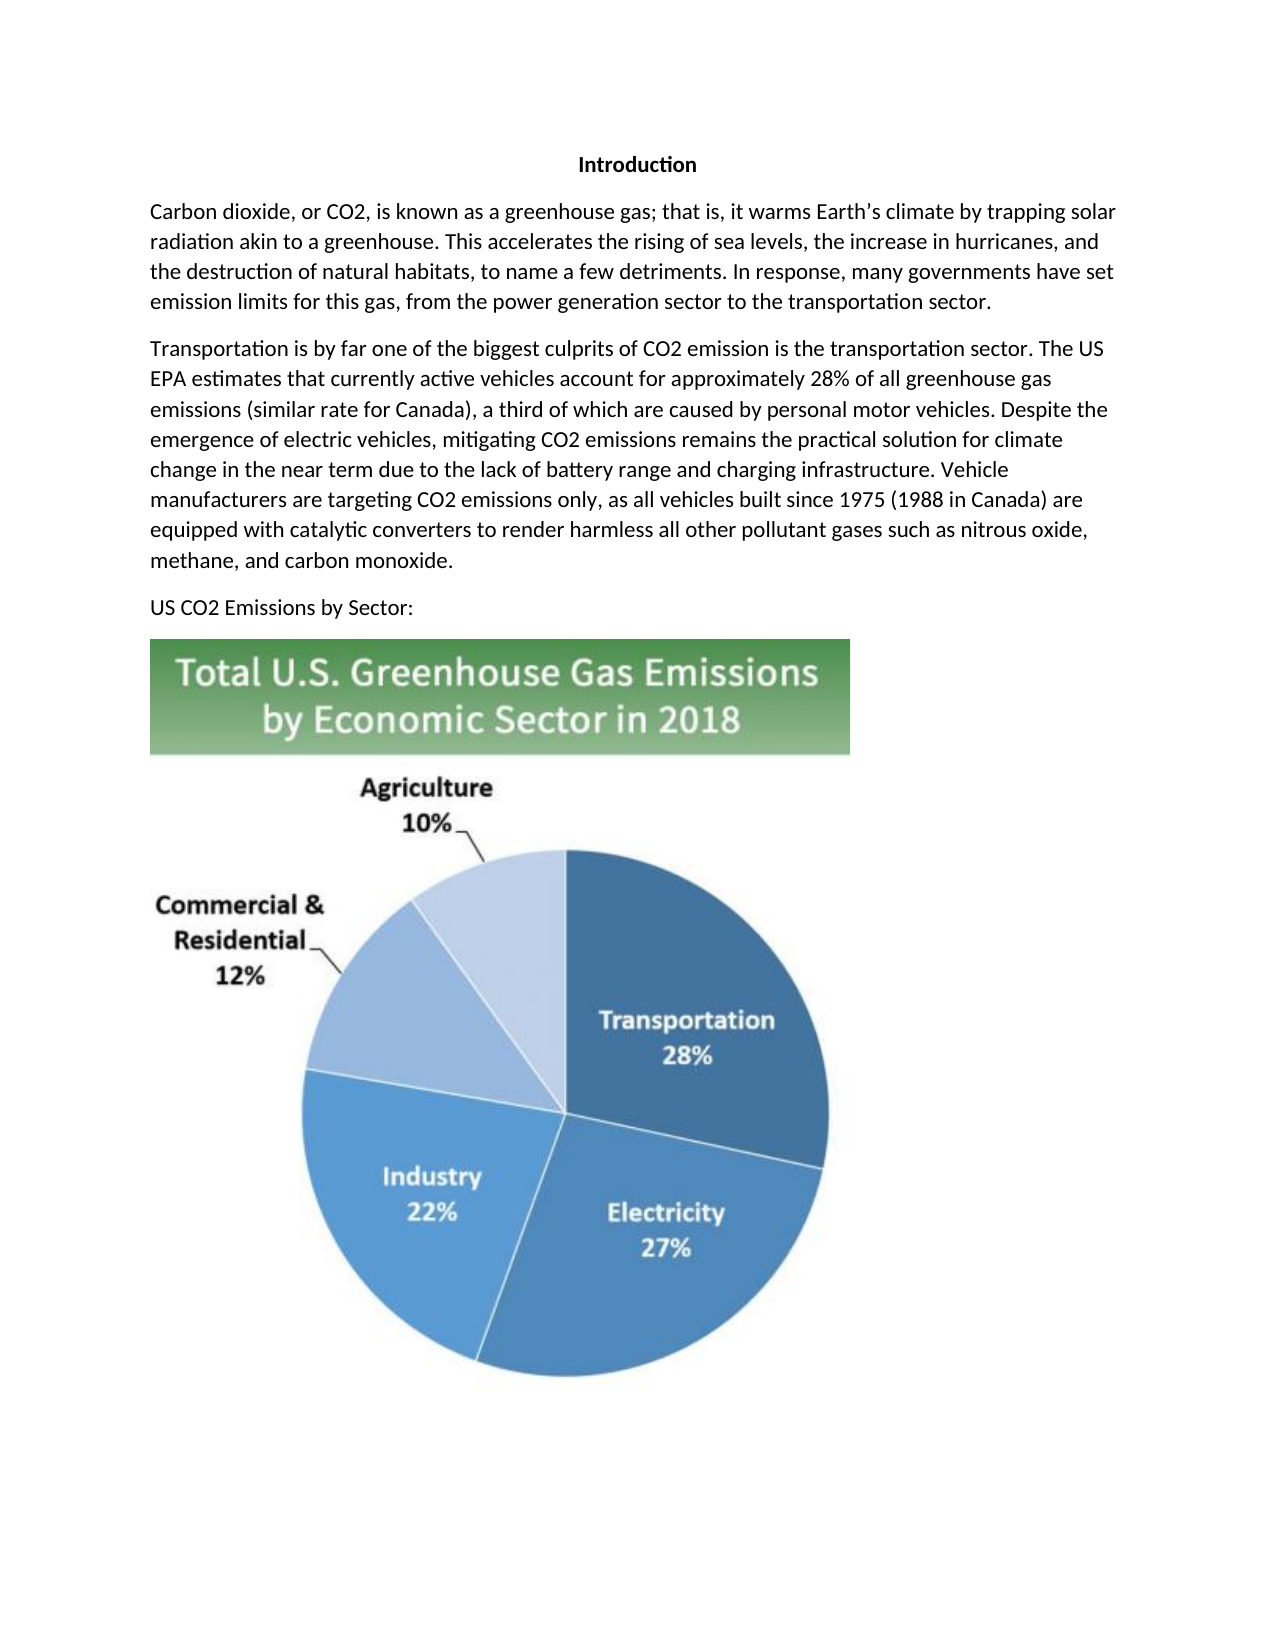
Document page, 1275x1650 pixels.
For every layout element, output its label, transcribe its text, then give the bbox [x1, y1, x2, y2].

text US CO2 Emissions by Sector: [150, 593, 1125, 621]
text Introduction [150, 150, 1125, 178]
text Carbon dioxide, or CO2, is known as a greenhouse gas; that is, it warms Earth’s climate by trapping solar radiation akin to a greenhouse. This accelerates the rising of sea levels, the increase in hurricanes, and the destruction of natural habitats, to name a few detriments. In response, many governments have set emission limits for this gas, from the power generation sector to the transportation sector. [150, 197, 1125, 316]
picture [150, 639, 851, 1407]
text Transportation is by far one of the biggest culprits of CO2 emission is the transportation sector. The US EPA estimates that currently active vehicles account for approximately 28% of all greenhouse gas emissions (similar rate for Canada), a third of which are caused by personal motor vehicles. Despite the emergence of electric vehicles, mitigating CO2 emissions remains the practical solution for climate change in the near term due to the lack of battery range and charging infrastructure. Vehicle manufacturers are targeting CO2 emissions only, as all vehicles built since 1975 (1988 in Canada) are equipped with catalytic converters to render harmless all other pollutant gases such as nitrous oxide, methane, and carbon monoxide. [150, 334, 1125, 574]
